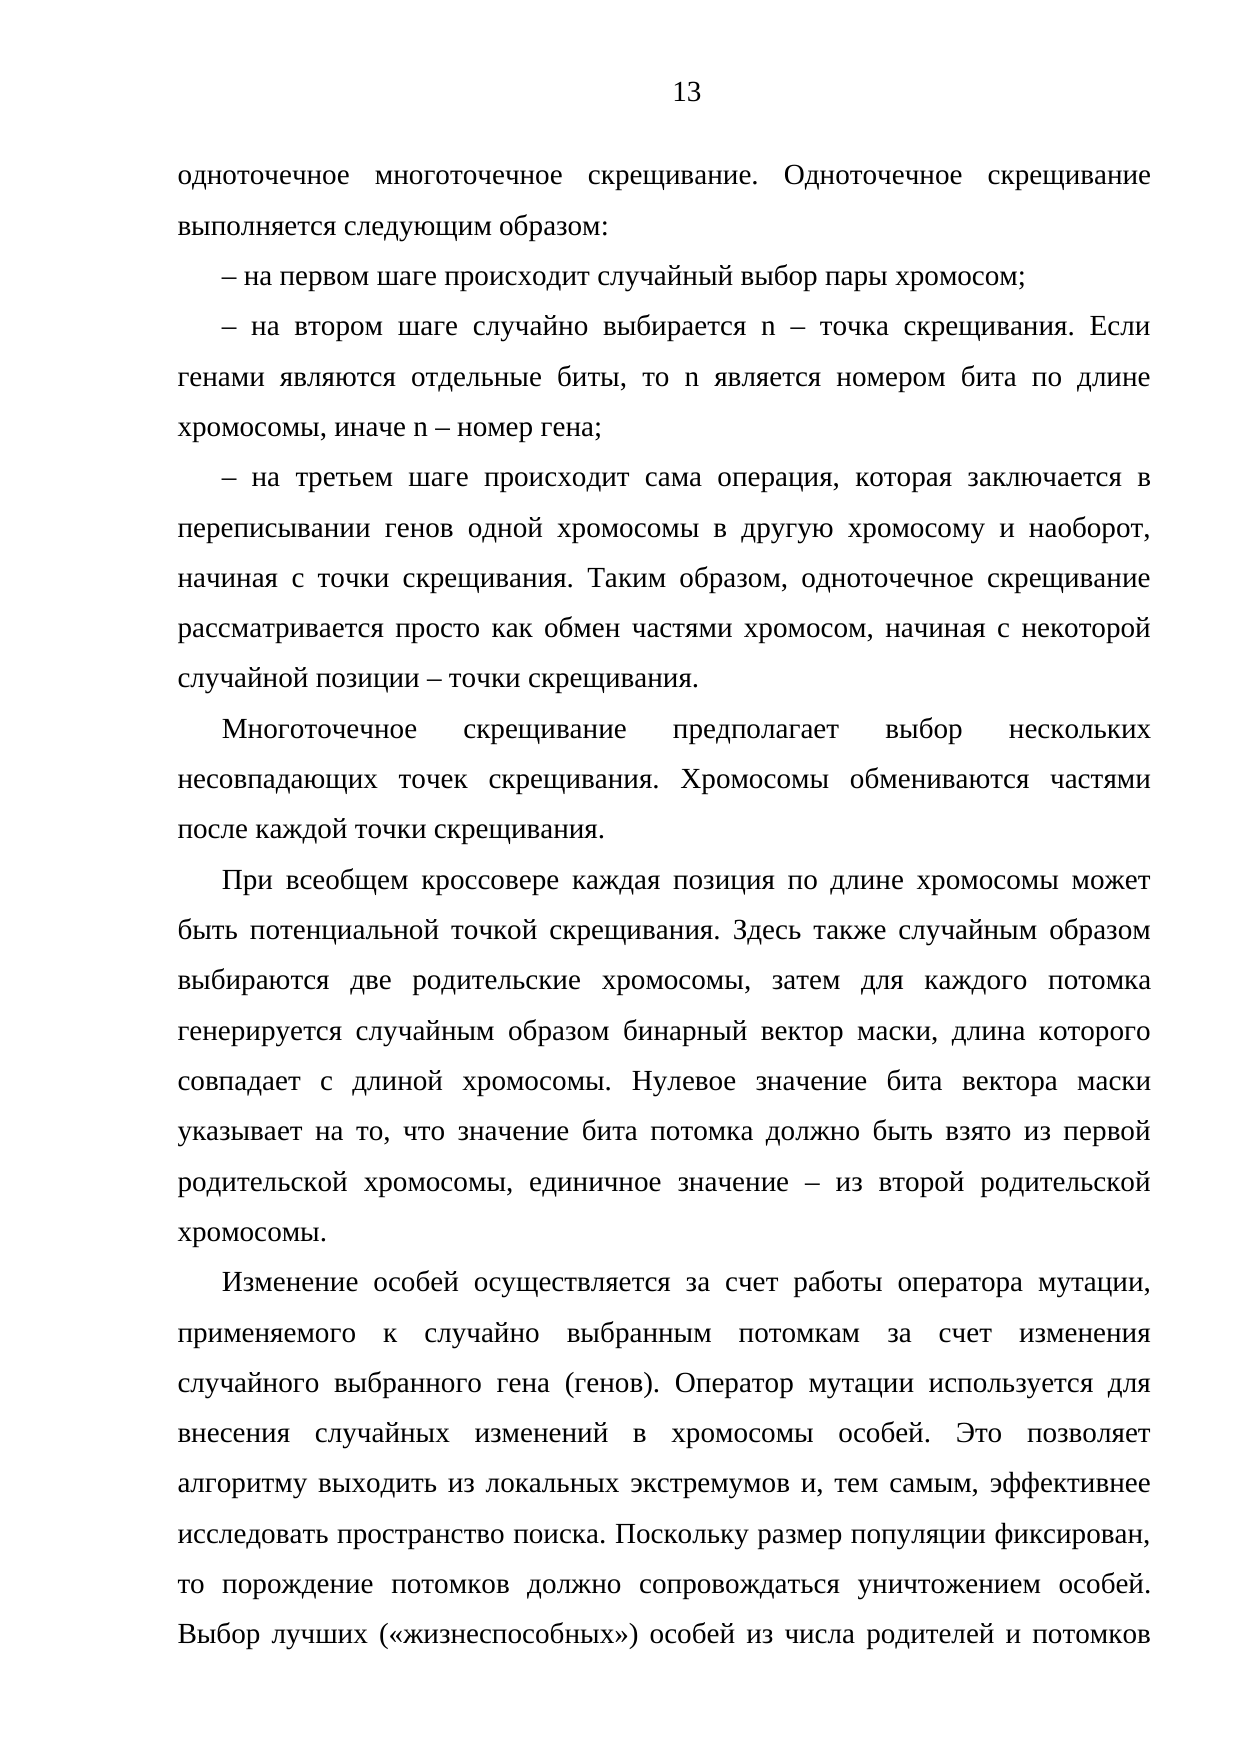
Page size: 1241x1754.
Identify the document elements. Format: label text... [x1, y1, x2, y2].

text При всеобщем кроссовере каждая позиция по длине хромосомы может быть потенциальной точкой скрещивания. Здесь также случайным образом выбираются две родительские хромосомы, затем для каждого потомка генерируется случайным образом бинарный вектор маски, длина которого совпадает с длиной хромосомы. Нулевое значение бита вектора маски указывает на то, что значение бита потомка должно быть взято из первой родительской хромосомы, единичное значение – из второй родительской хромосомы. [177, 862, 1152, 1248]
text – на третьем шаге происходит сама операция, которая заключается в переписывании генов одной хромосомы в другую хромосому и наоборот, начиная с точки скрещивания. Таким образом, одноточечное скрещивание рассматривается просто как обмен частями хромосом, начиная с некоторой случайной позиции – точки скрещивания. [177, 459, 1152, 694]
text – на втором шаге случайно выбирается n – точка скрещивания. Если генами являются отдельные биты, то n является номером бита по длине хромосомы, иначе n – номер гена; [177, 308, 1152, 443]
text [177, 157, 1152, 241]
text – на первом шаге происходит случайный выбор пары хромосом; [177, 258, 1152, 292]
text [177, 1264, 1152, 1650]
text Многоточечное скрещивание предполагает выбор нескольких несовпадающих точек скрещивания. Хромосомы обмениваются частями после каждой точки скрещивания. [177, 711, 1152, 845]
